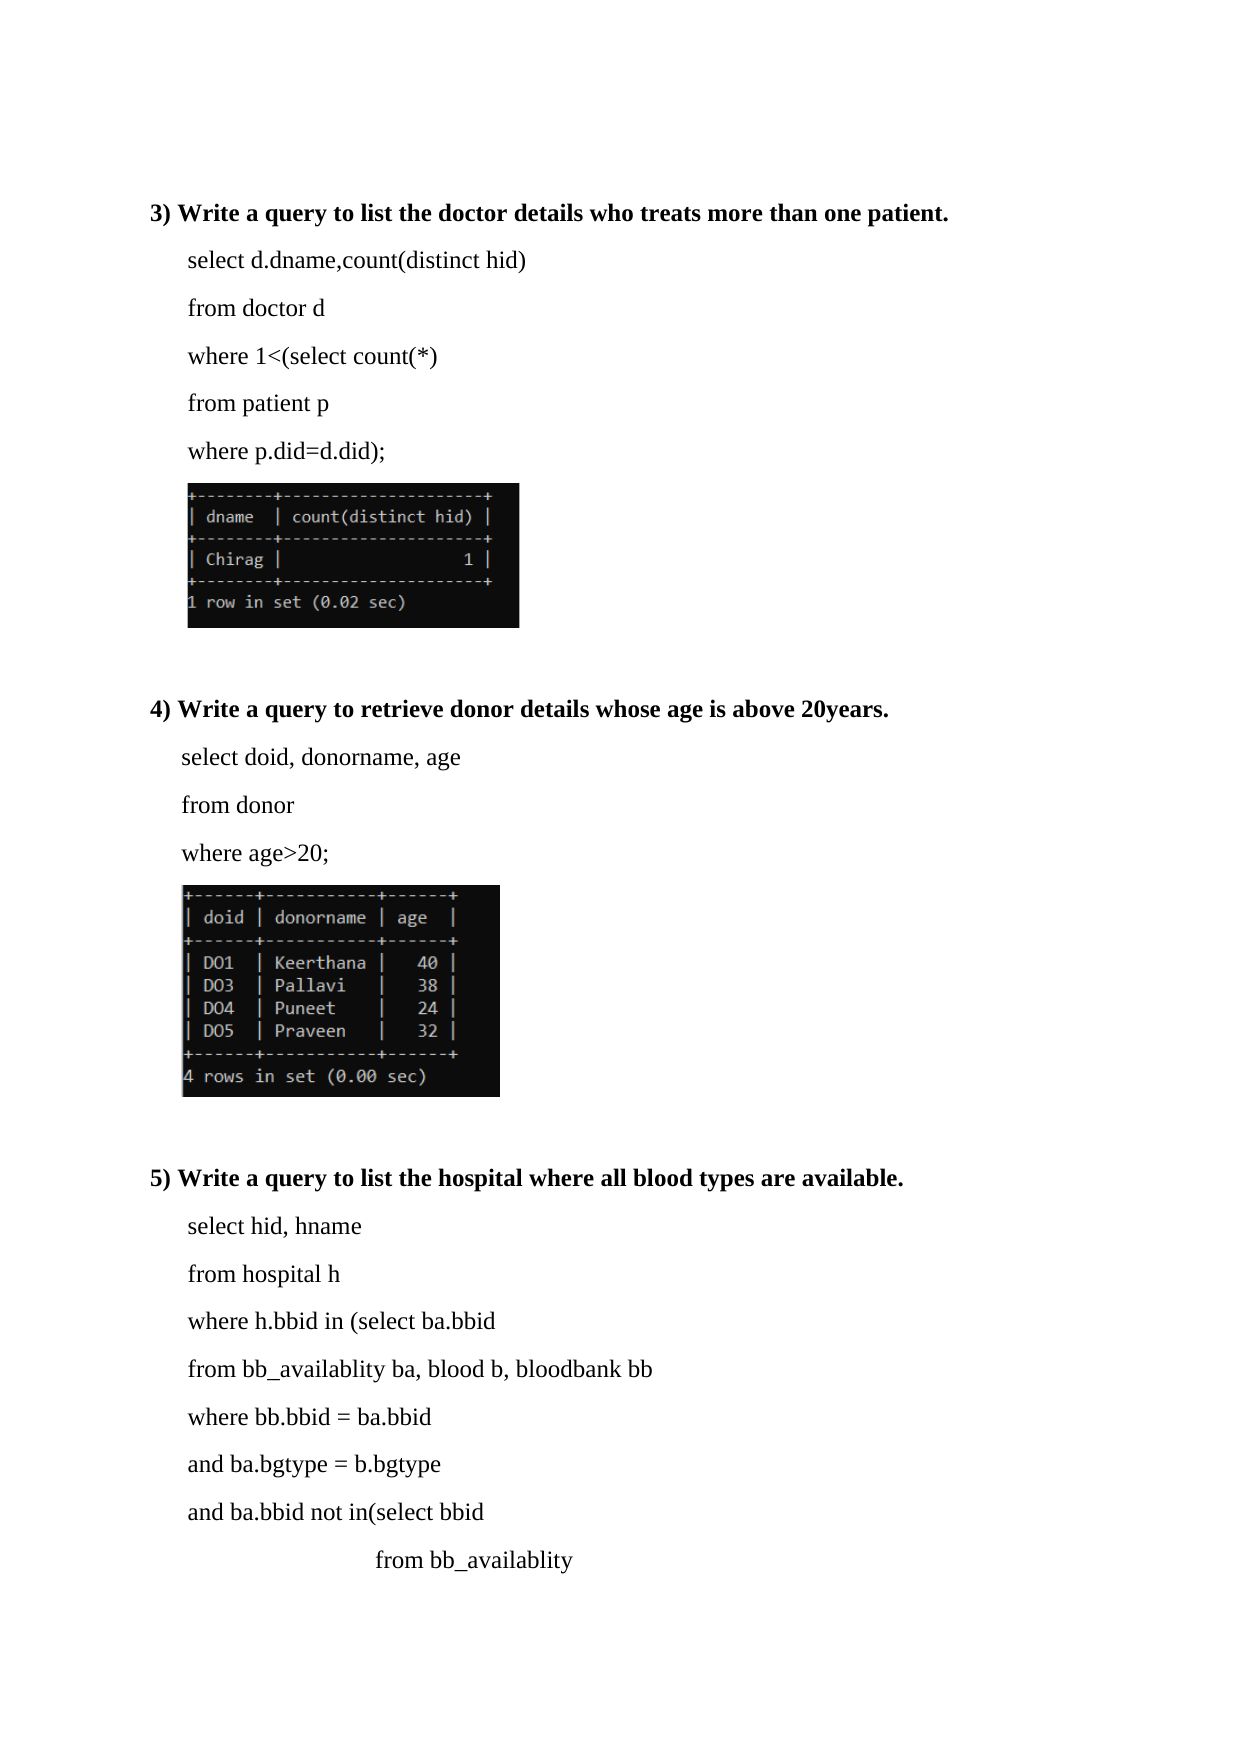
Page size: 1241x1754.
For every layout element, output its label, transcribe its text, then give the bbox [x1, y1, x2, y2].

text from doctor d [150, 293, 1090, 322]
text select hid, hname [150, 1211, 1090, 1240]
text 4) Write a query to retrieve donor details whose age is above 20years. [150, 694, 1090, 723]
text select doid, donorname, age [150, 742, 1090, 771]
picture [187, 483, 520, 628]
text where 1<(select count(*) [150, 341, 1090, 369]
text from bb_availablity ba, blood b, bloodbank bb [150, 1354, 1090, 1383]
text and ba.bgtype = b.bgtype [150, 1449, 1090, 1478]
text and ba.bbid not in(select bbid [150, 1497, 1090, 1526]
picture [181, 885, 500, 1097]
text where p.did=d.did); [150, 436, 1090, 465]
text from patient p [150, 388, 1090, 417]
text select d.dname,count(distinct hid) [150, 245, 1090, 274]
text where age>20; [150, 838, 1090, 866]
text 5) Write a query to list the hospital where all blood types are available. [150, 1163, 1090, 1192]
text from bb_availablity [150, 1545, 1090, 1574]
text where bb.bbid = ba.bbid [150, 1402, 1090, 1431]
text from donor [150, 790, 1090, 819]
text where h.bbid in (select ba.bbid [150, 1306, 1090, 1335]
text from hospital h [150, 1259, 1090, 1287]
text 3) Write a query to list the doctor details who treats more than one patient. [150, 198, 1090, 226]
